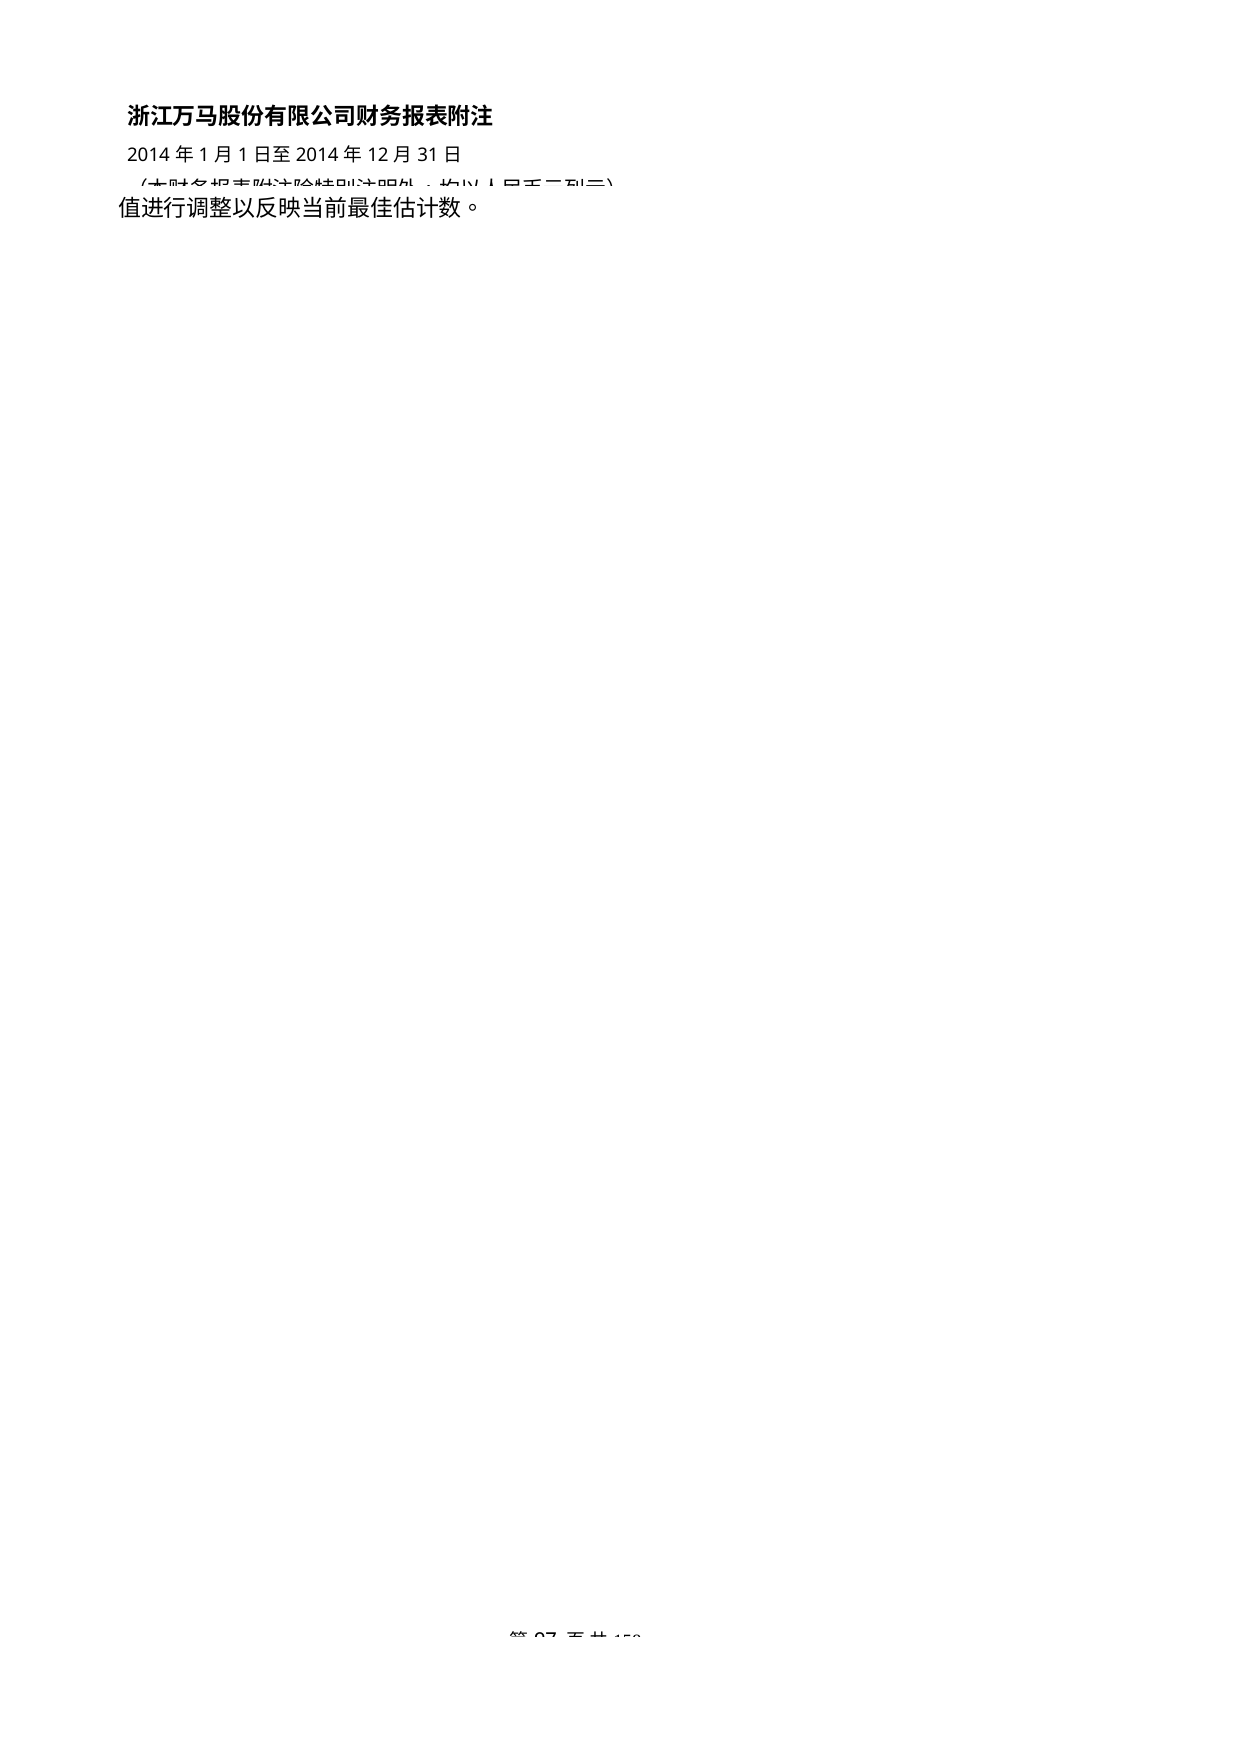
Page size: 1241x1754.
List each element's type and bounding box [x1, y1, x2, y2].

text [118, 192, 1122, 223]
